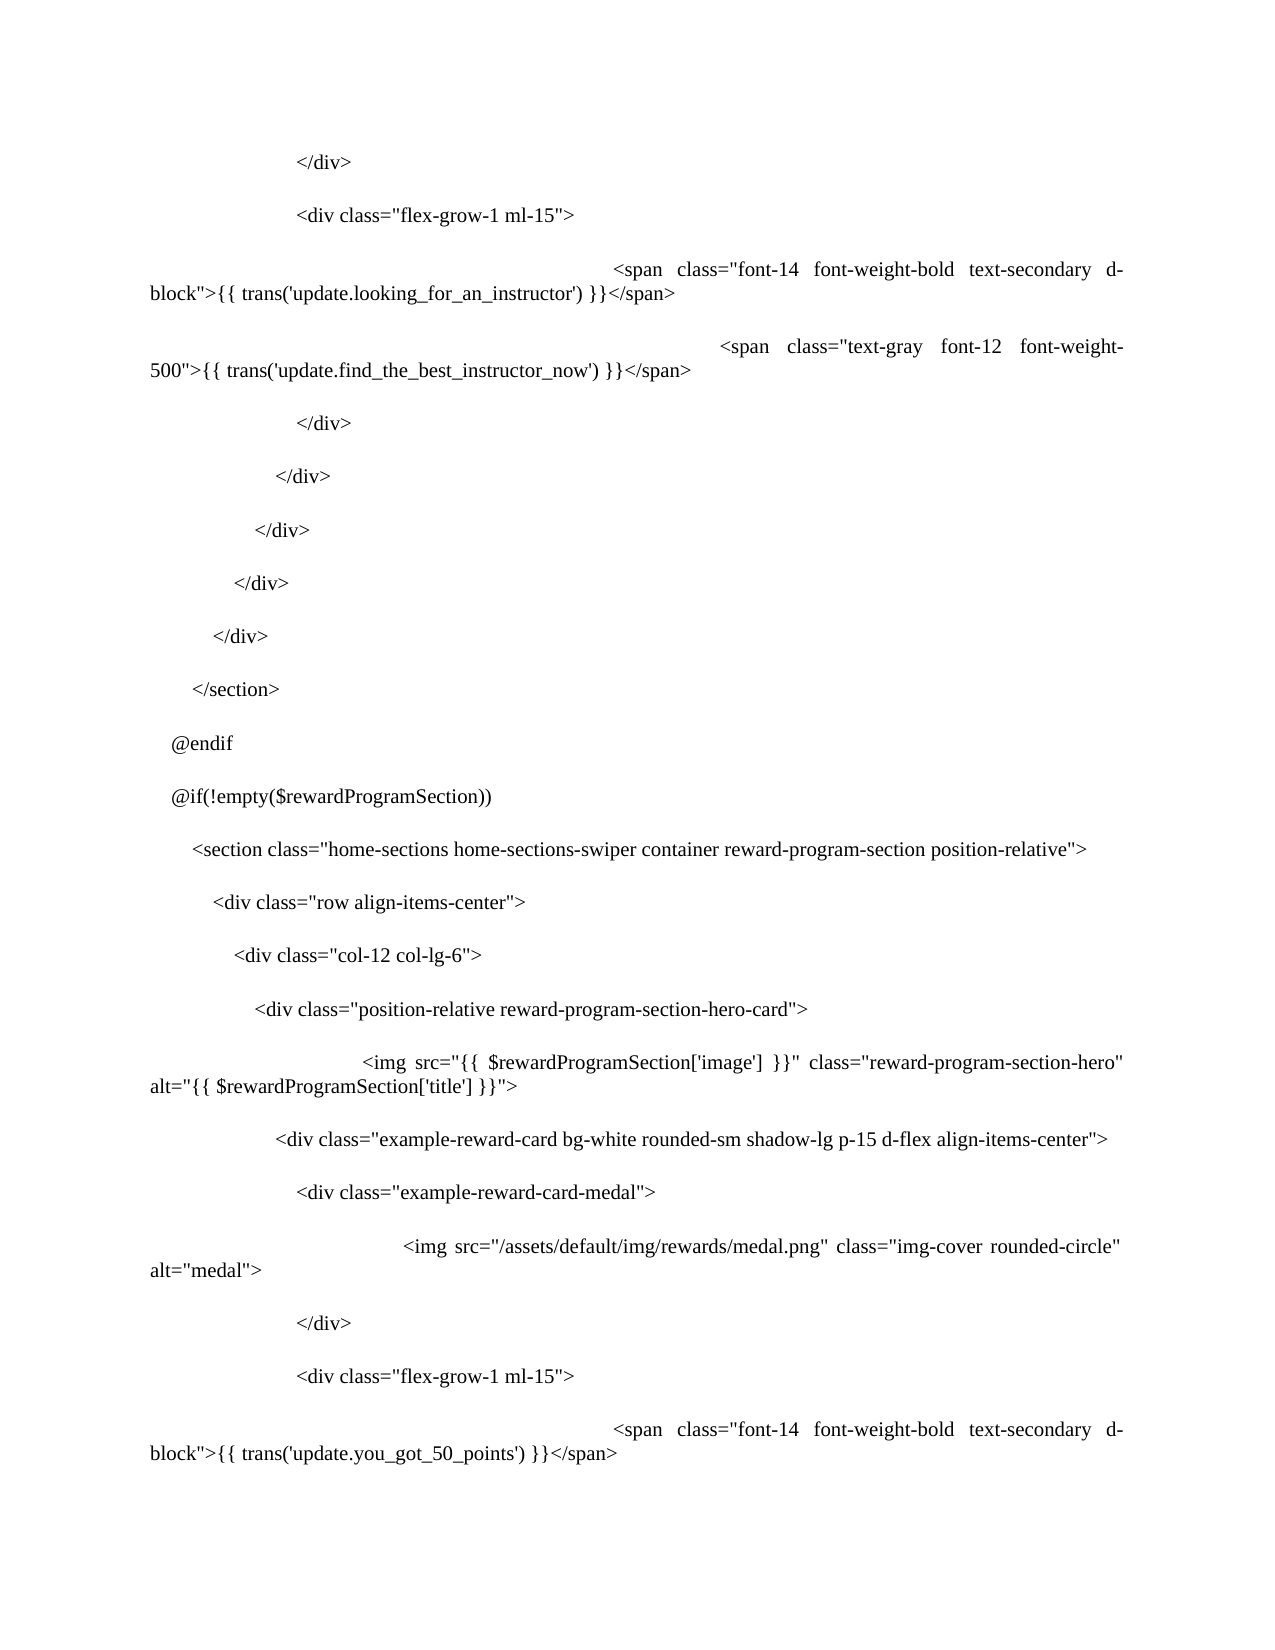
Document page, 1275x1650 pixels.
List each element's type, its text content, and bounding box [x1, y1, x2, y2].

text @endif [150, 730, 1125, 754]
text <div class="row align-items-center"> [150, 890, 1125, 914]
text </div> [150, 571, 1125, 595]
text <div class="flex-grow-1 ml-15"> [150, 1364, 1125, 1388]
text </div> [150, 1311, 1125, 1335]
text </div> [150, 411, 1125, 435]
text <img src="{{ $rewardProgramSection['image'] }}" class="reward-program-section-hero" alt="{{ $rewardProgramSection['title'] }}"> [150, 1050, 1125, 1098]
text </div> [150, 150, 1125, 174]
text @if(!empty($rewardProgramSection)) [150, 784, 1125, 808]
text <span class="text-gray font-12 font-weight-500">{{ trans('update.find_the_best_instructor_now') }}</span> [150, 334, 1125, 382]
text <span class="font-14 font-weight-bold text-secondary d-block">{{ trans('update.you_got_50_points') }}</span> [150, 1417, 1125, 1465]
text <div class="col-12 col-lg-6"> [150, 943, 1125, 967]
text <section class="home-sections home-sections-swiper container reward-program-section position-relative"> [150, 837, 1125, 861]
text <div class="flex-grow-1 ml-15"> [150, 203, 1125, 227]
text <div class="example-reward-card-medal"> [150, 1180, 1125, 1204]
text <img src="/assets/default/img/rewards/medal.png" class="img-cover rounded-circle" alt="medal"> [150, 1233, 1125, 1282]
text <div class="position-relative reward-program-section-hero-card"> [150, 997, 1125, 1021]
text </div> [150, 464, 1125, 488]
text <span class="font-14 font-weight-bold text-secondary d-block">{{ trans('update.looking_for_an_instructor') }}</span> [150, 256, 1125, 304]
text </div> [150, 624, 1125, 648]
text </div> [150, 517, 1125, 542]
text <div class="example-reward-card bg-white rounded-sm shadow-lg p-15 d-flex align-items-center"> [150, 1127, 1125, 1151]
text </section> [150, 677, 1125, 701]
